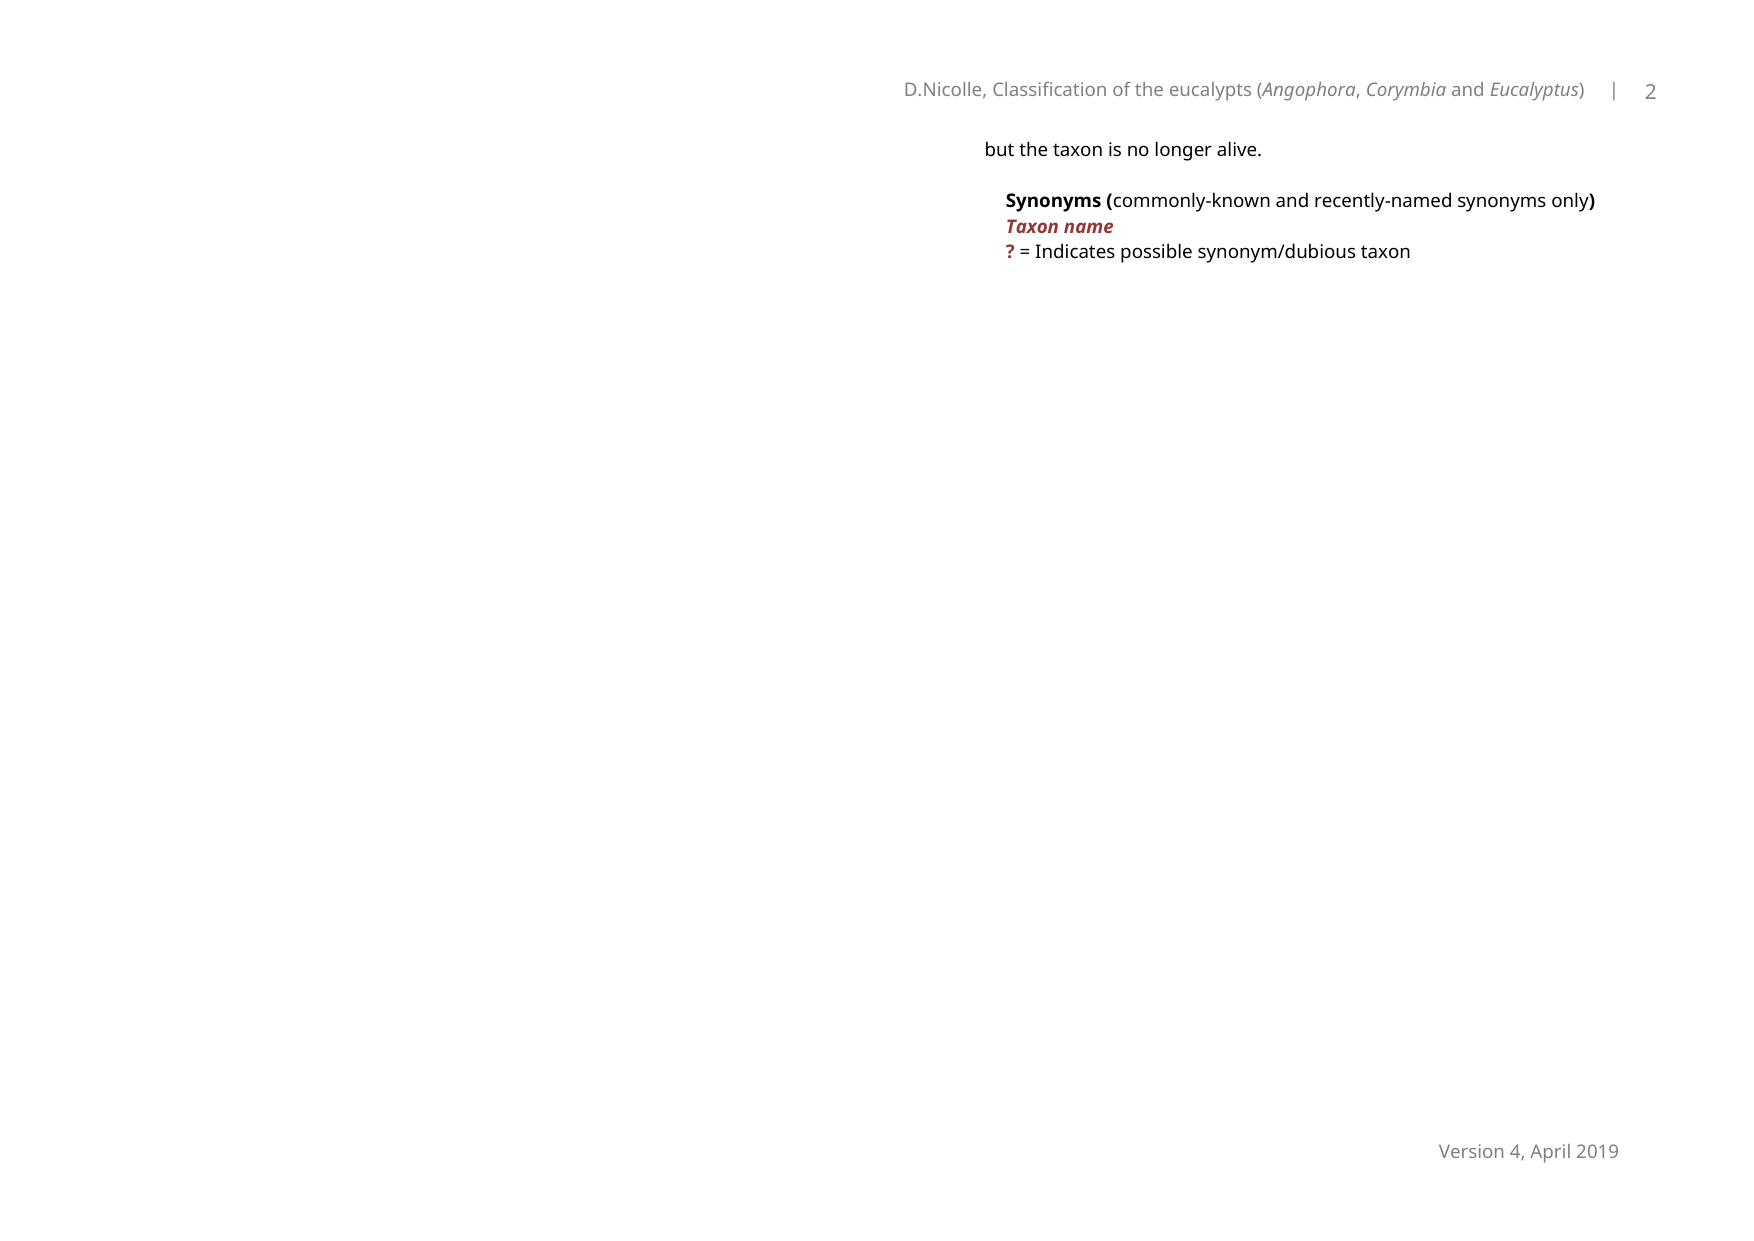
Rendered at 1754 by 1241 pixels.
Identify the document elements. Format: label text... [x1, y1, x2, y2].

text Synonyms (commonly-known and recently-named synonyms only) [118, 187, 1656, 213]
text Taxon name [118, 213, 1656, 238]
text ? = Indicates possible synonym/dubious taxon [118, 238, 1656, 264]
text but the taxon is no longer alive. [168, 136, 1656, 162]
